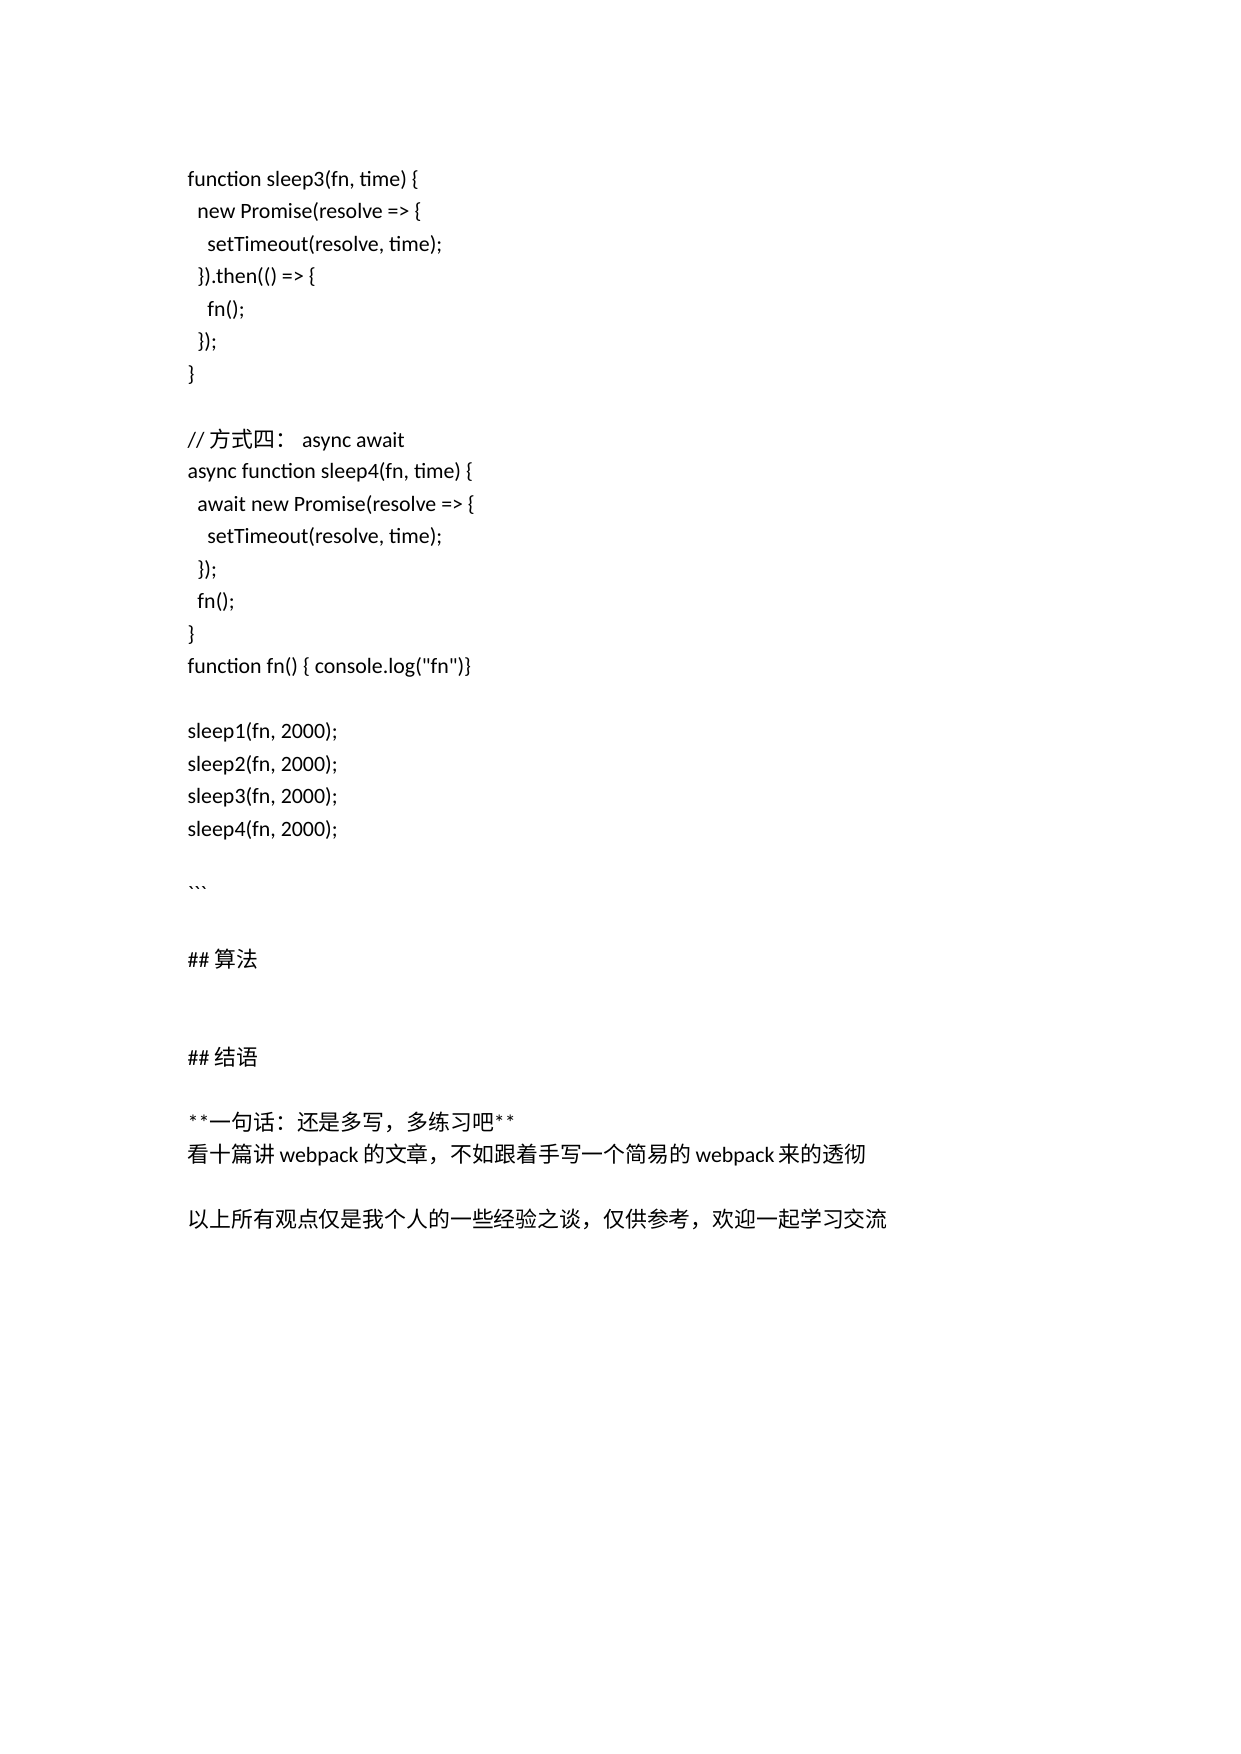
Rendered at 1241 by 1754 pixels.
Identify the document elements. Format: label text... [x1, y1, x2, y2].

text ## 结语 [187, 1039, 1053, 1072]
text }); [187, 552, 1053, 584]
text // 方式四： async await [187, 422, 1053, 454]
text } [187, 617, 1053, 649]
text 以上所有观点仅是我个人的一些经验之谈，仅供参考，欢迎一起学习交流 [187, 1202, 1053, 1234]
text setTimeout(resolve, time); [187, 227, 1053, 259]
text new Promise(resolve => { [187, 194, 1053, 227]
text sleep3(fn, 2000); [187, 779, 1053, 812]
text function fn() { console.log("fn")} [187, 649, 1053, 682]
text **一句话：还是多写，多练习吧** [187, 1104, 1053, 1137]
text function sleep3(fn, time) { [187, 162, 1053, 194]
text ``` [187, 877, 1053, 909]
text setTimeout(resolve, time); [187, 519, 1053, 552]
text fn(); [187, 292, 1053, 324]
text fn(); [187, 584, 1053, 617]
text }).then(() => { [187, 259, 1053, 292]
text async function sleep4(fn, time) { [187, 454, 1053, 487]
text sleep2(fn, 2000); [187, 747, 1053, 779]
text }); [187, 324, 1053, 357]
text } [187, 357, 1053, 389]
text await new Promise(resolve => { [187, 487, 1053, 519]
text sleep1(fn, 2000); [187, 714, 1053, 747]
text ## 算法 [187, 942, 1053, 974]
text 看十篇讲webpack的文章，不如跟着手写一个简易的webpack来的透彻 [187, 1137, 1053, 1169]
text sleep4(fn, 2000); [187, 812, 1053, 844]
